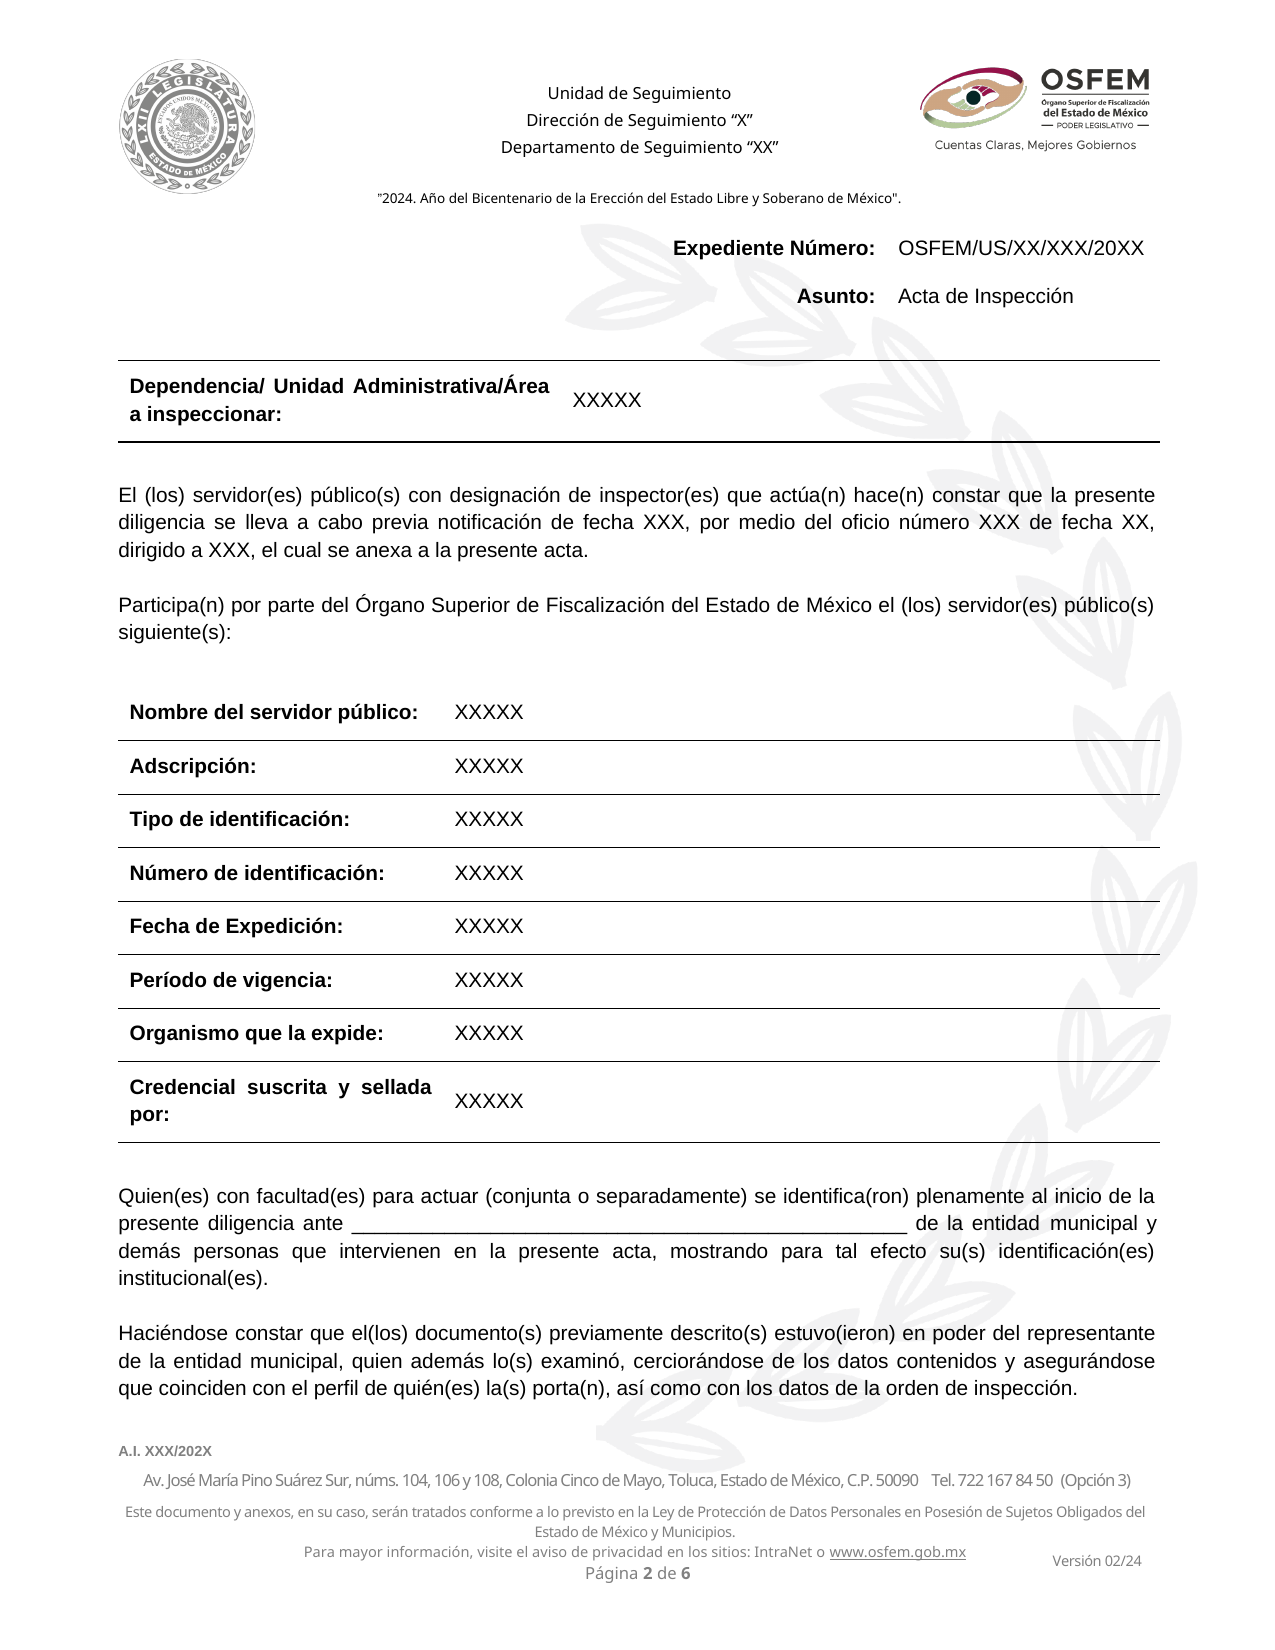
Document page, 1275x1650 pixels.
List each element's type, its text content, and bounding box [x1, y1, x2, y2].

table_cell XXXXX [443, 848, 1160, 901]
text Haciéndose constar que el(los) documento(s) previamente descrito(s) estuvo(ieron) en poder del representante de la entidad municipal, quien además lo(s) examinó, cerciorándose de los datos contenidos y asegurándose que coinciden con el perfil de quién(es) la(s) porta(n), así como con los datos de la orden de inspección. [118, 1321, 1157, 1400]
picture [564, 223, 1198, 1473]
table_cell XXXXX [443, 955, 1160, 1008]
table_cell XXXXX [443, 795, 1160, 847]
table_cell Tipo de identificación: [118, 795, 443, 847]
table_cell XXXXX [443, 1062, 1160, 1142]
table_cell Fecha de Expedición: [118, 902, 443, 954]
picture [917, 59, 1154, 157]
table_cell XXXXX [443, 741, 1160, 793]
table_cell Período de vigencia: [118, 955, 443, 1008]
table_cell Credencial suscrita y sellada por: [118, 1062, 443, 1142]
table_cell Número de identificación: [118, 848, 443, 901]
table_header Nombre del servidor público: [118, 688, 443, 740]
text El (los) servidor(es) público(s) con designación de inspector(es) que actúa(n) hace(n) constar que la presente diligencia se lleva a cabo previa notificación de fecha XXX, por medio del oficio número XXX de fecha XX, dirigido a XXX, el cual se anexa a la presente acta. [118, 482, 1157, 561]
table_header XXXXX [443, 688, 1160, 740]
picture [118, 59, 256, 195]
table_cell XXXXX [443, 902, 1160, 954]
table_cell XXXXX [561, 361, 1160, 441]
text Participa(n) por parte del Órgano Superior de Fiscalización del Estado de México el (los) servidor(es) público(s) siguiente(s): [118, 592, 1157, 644]
table_cell Organismo que la expide: [118, 1009, 443, 1061]
table_cell XXXXX [443, 1009, 1160, 1061]
table_cell Dependencia/ Unidad Administrativa/Área a inspeccionar: [118, 361, 561, 441]
table_cell Adscripción: [118, 741, 443, 793]
text Quien(es) con facultad(es) para actuar (conjunta o separadamente) se identifica(ron) plenamente al inicio de la presente diligencia ante ________________________________________________ de la entidad municipal y demás personas que intervienen en la presente acta, mostrando para tal efecto su(s) identificación(es) institucional(es). [118, 1183, 1157, 1290]
